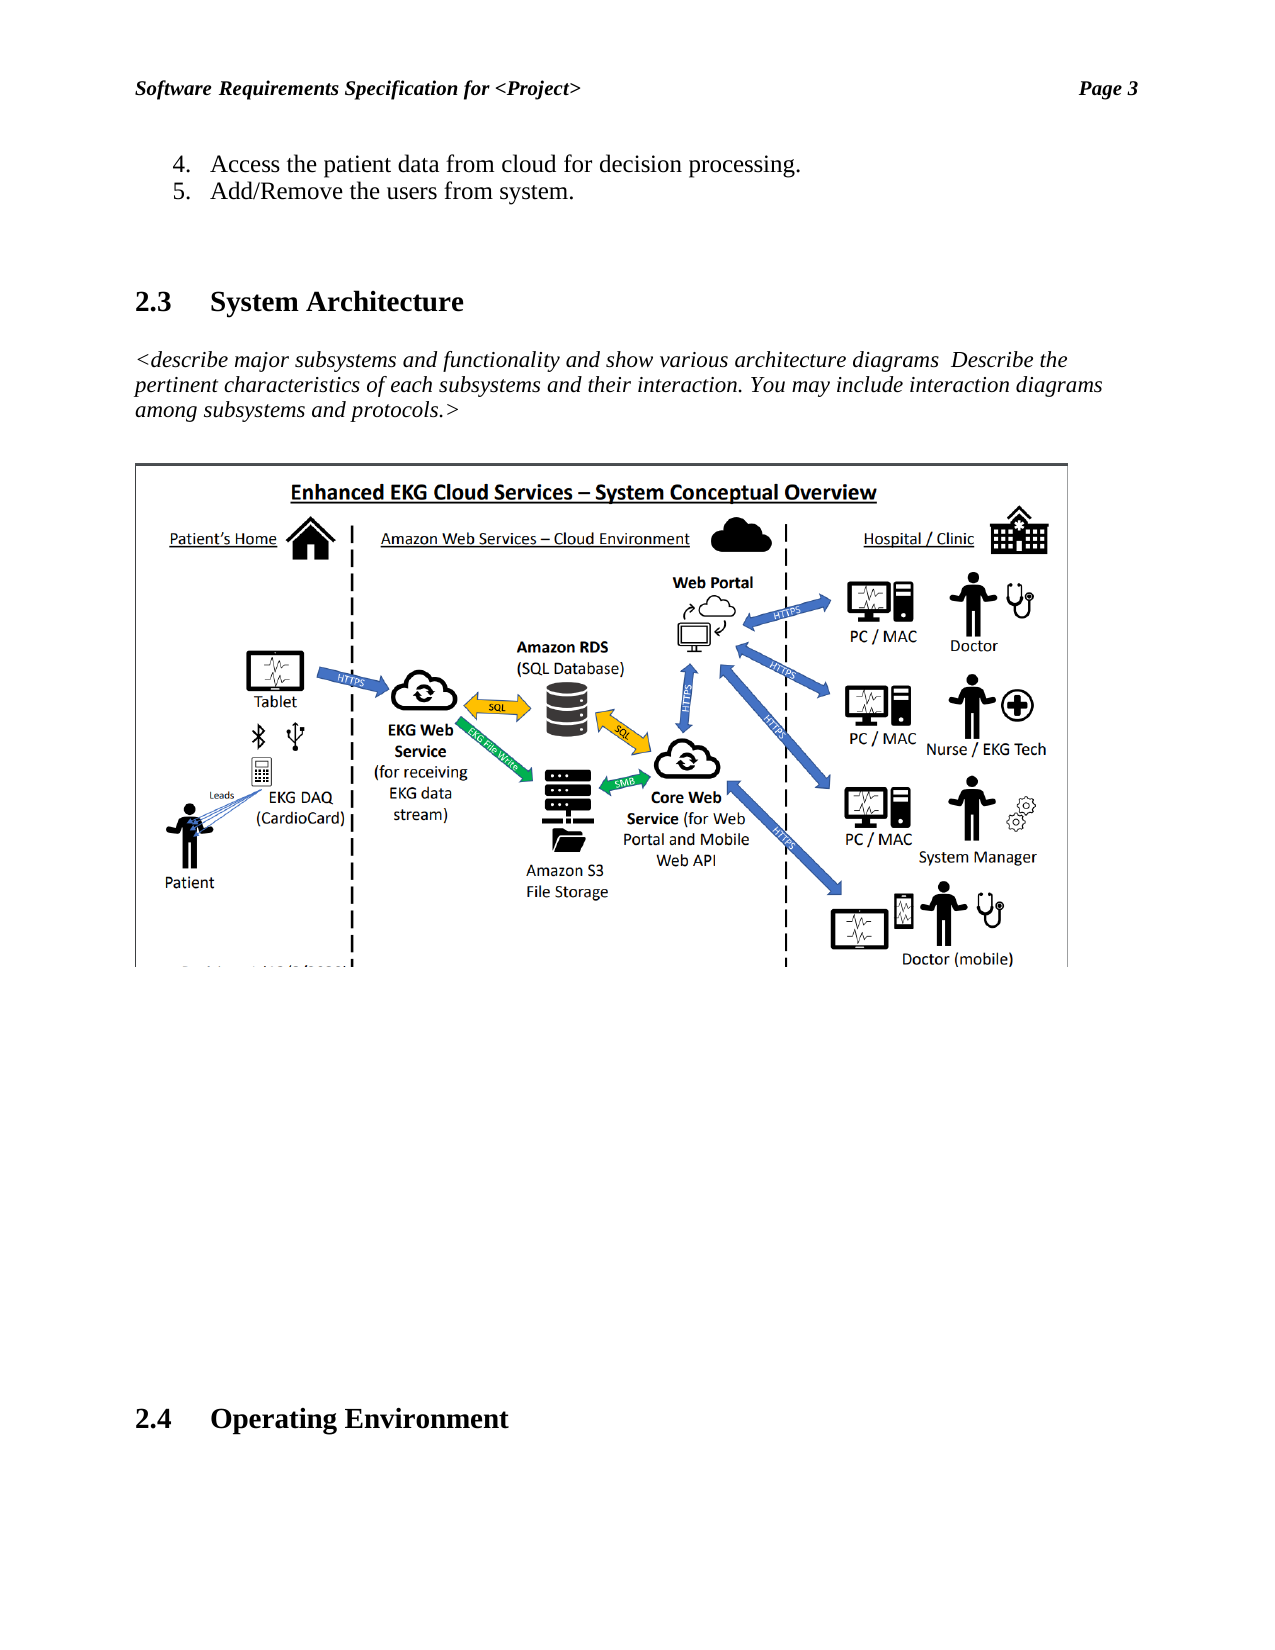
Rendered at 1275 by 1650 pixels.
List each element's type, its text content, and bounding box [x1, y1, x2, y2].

subtitle System Architecture [135, 284, 1140, 318]
text <describe major subsystems and functionality and show various architecture diagrams Describe the pertinent characteristics of each subsystems and their interaction. You may include interaction diagrams among subsystems and protocols.> [135, 347, 1140, 422]
list Add/Remove the users from system. [172, 178, 1140, 205]
list Access the patient data from cloud for decision processing. [172, 150, 1140, 178]
picture [135, 463, 1068, 967]
subtitle Operating Environment [135, 1401, 1140, 1435]
